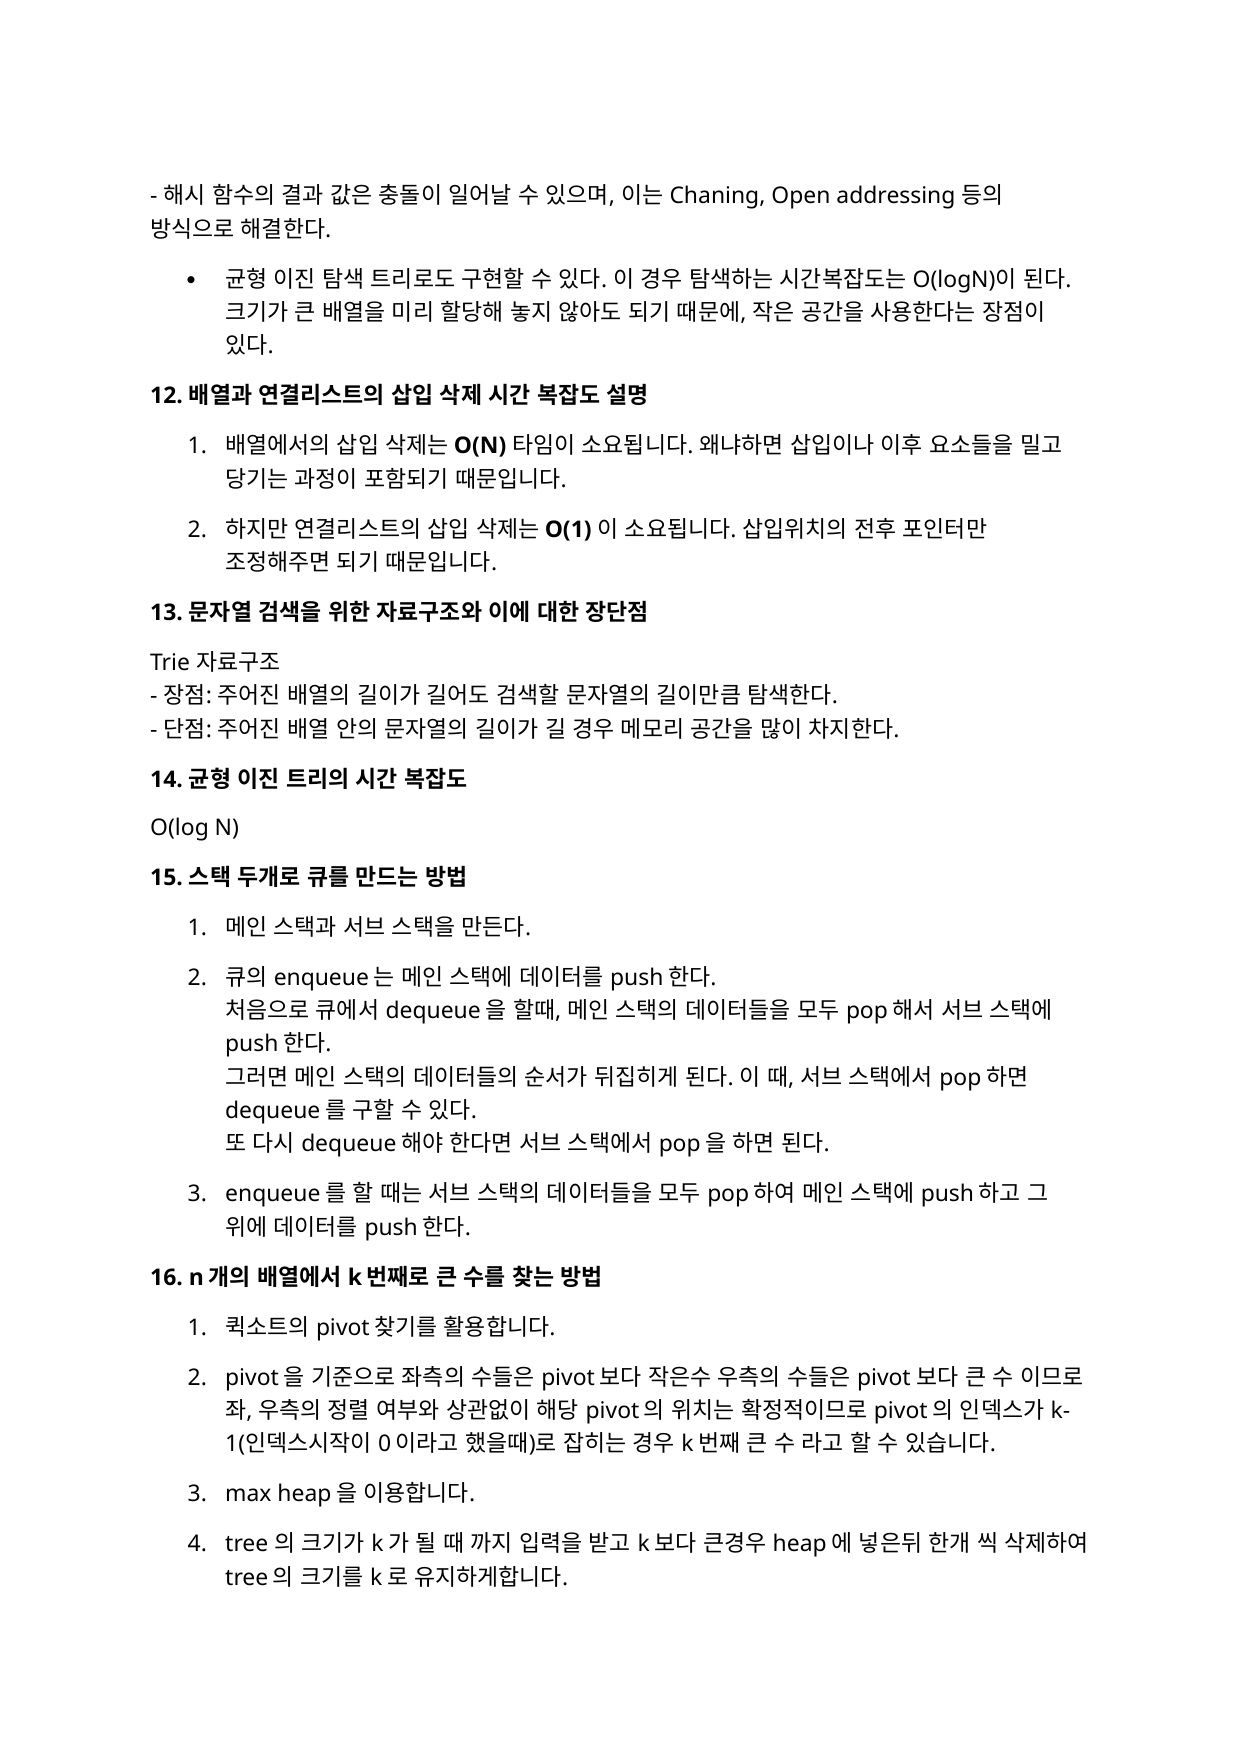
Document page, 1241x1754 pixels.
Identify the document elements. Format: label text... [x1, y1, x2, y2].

list 배열에서의 삽입 삭제는 O(N) 타임이 소요됩니다. 왜냐하면 삽입이나 이후 요소들을 밀고 당기는 과정이 포함되기 때문입니다. [187, 427, 1090, 494]
text O(log N) [150, 811, 1090, 842]
list tree 의 크기가 k가 될 때 까지 입력을 받고 k보다 큰경우 heap에 넣은뒤 한개 씩 삭제하여 tree의 크기를 k로 유지하게합니다. [187, 1525, 1090, 1592]
list 퀵소트의 pivot찾기를 활용합니다. [187, 1308, 1090, 1342]
list pivot을 기준으로 좌측의 수들은 pivot보다 작은수 우측의 수들은 pivot 보다 큰 수 이므로 좌, 우측의 정렬 여부와 상관없이 해당 pivot의 위치는 확정적이므로 pivot의 인덱스가 k-1(인덱스시작이 0이라고 했을때)로 잡히는 경우 k번째 큰 수 라고 할 수 있습니다. [187, 1358, 1090, 1458]
text 15. 스택 두개로 큐를 만드는 방법 [150, 858, 1090, 892]
text 14. 균형 이진 트리의 시간 복잡도 [150, 761, 1090, 794]
list 메인 스택과 서브 스택을 만든다. [187, 908, 1090, 942]
text 13. 문자열 검색을 위한 자료구조와 이에 대한 장단점 [150, 594, 1090, 627]
list 균형 이진 탐색 트리로도 구현할 수 있다. 이 경우 탐색하는 시간복잡도는 O(logN)이 된다. 크기가 큰 배열을 미리 할당해 놓지 않아도 되기 때문에, 작은 공간을 사용한다는 장점이 있다. [187, 261, 1090, 361]
text 12. 배열과 연결리스트의 삽입 삭제 시간 복잡도 설명 [150, 377, 1090, 411]
list 하지만 연결리스트의 삽입 삭제는 O(1) 이 소요됩니다. 삽입위치의 전후 포인터만 조정해주면 되기 때문입니다. [187, 511, 1090, 577]
list enqueue를 할 때는 서브 스택의 데이터들을 모두 pop하여 메인 스택에 push하고 그 위에 데이터를 push한다. [187, 1175, 1090, 1242]
list max heap을 이용합니다. [187, 1475, 1090, 1508]
list 큐의 enqueue는 메인 스택에 데이터를 push한다. 처음으로 큐에서 dequeue을 할때, 메인 스택의 데이터들을 모두 pop해서 서브 스택에 push한다. 그러면 메인 스택의 데이터들의 순서가 뒤집히게 된다. 이 때, 서브 스택에서 pop하면 dequeue를 구할 수 있다. 또 다시 dequeue해야 한다면 서브 스택에서 pop을 하면 된다. [187, 958, 1090, 1158]
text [150, 177, 1090, 244]
text 16. n개의 배열에서 k번째로 큰 수를 찾는 방법 [150, 1258, 1090, 1292]
text Trie 자료구조 - 장점: 주어진 배열의 길이가 길어도 검색할 문자열의 길이만큼 탐색한다. - 단점: 주어진 배열 안의 문자열의 길이가 길 경우 메모리 공간을 많이 차지한다. [150, 644, 1090, 744]
